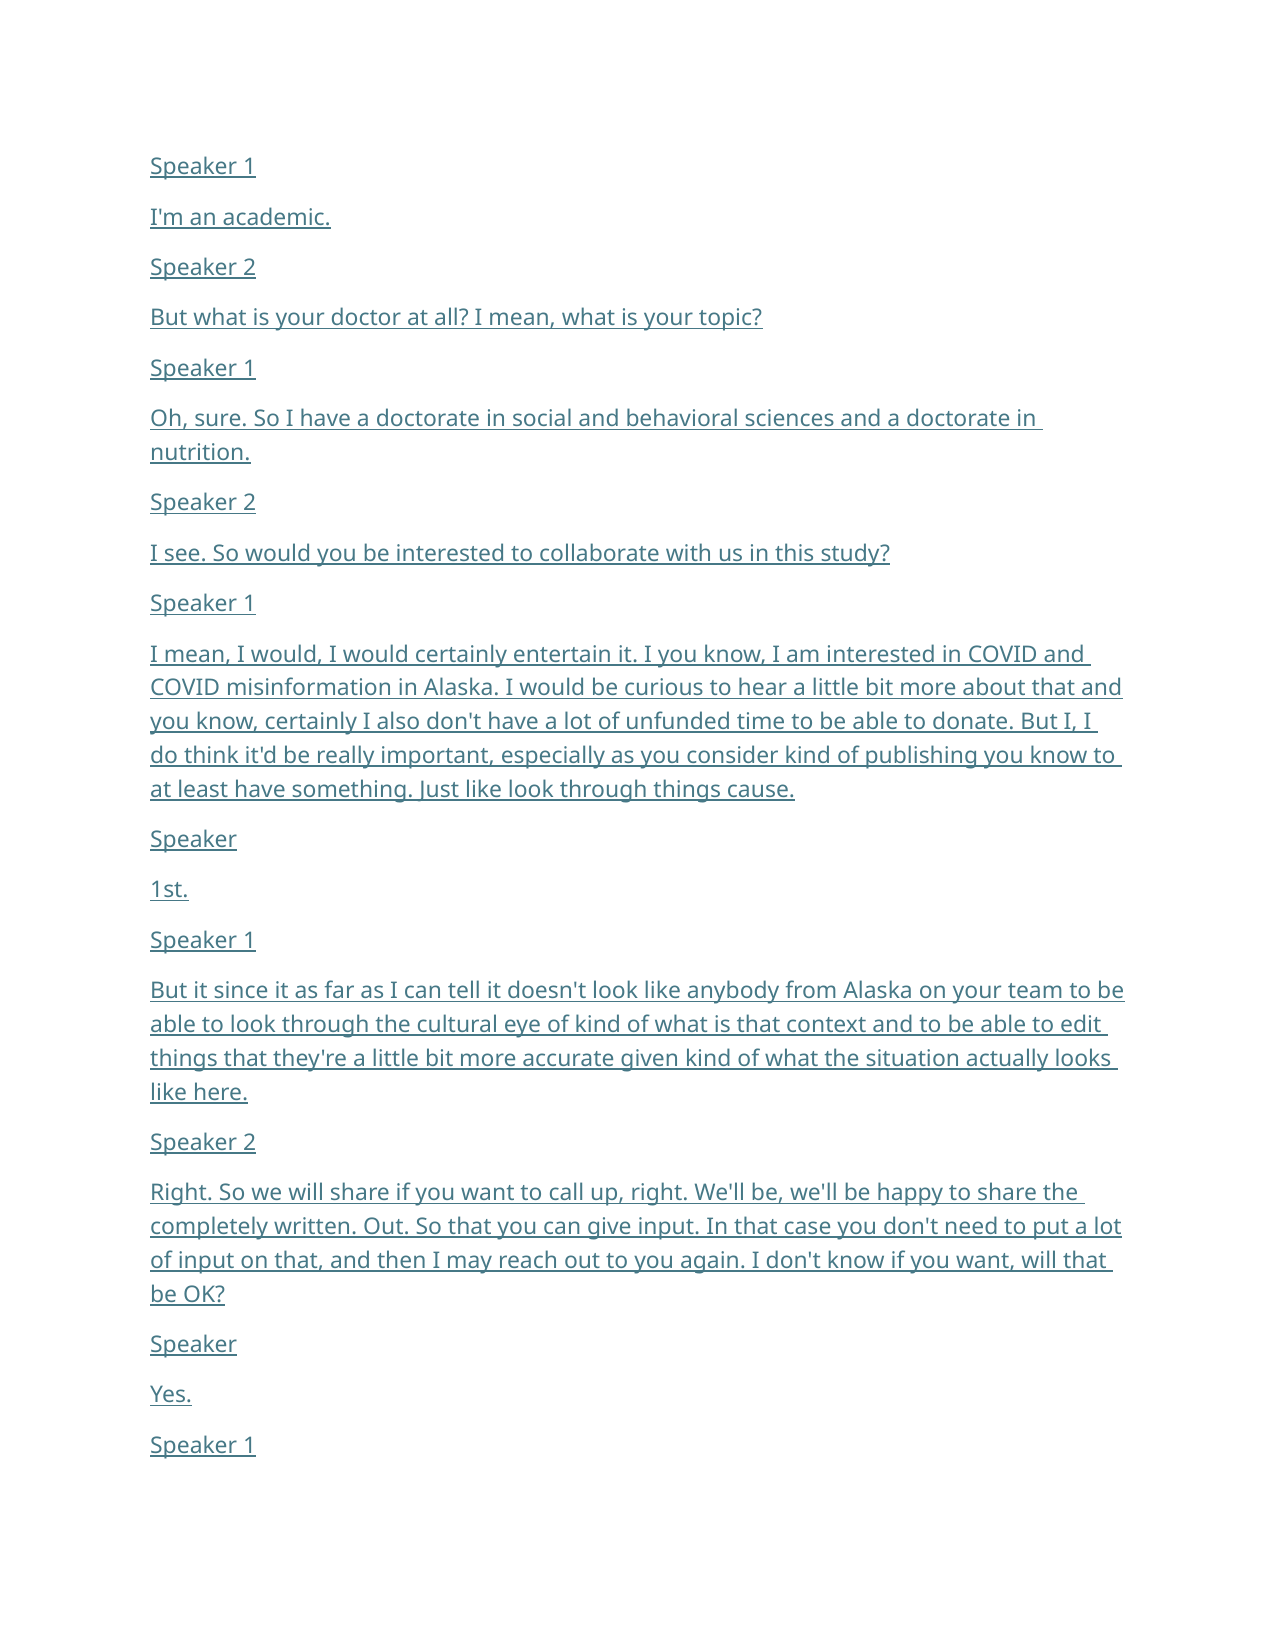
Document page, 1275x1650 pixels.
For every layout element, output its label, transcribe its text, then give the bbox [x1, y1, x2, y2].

text Speaker 2 [150, 1126, 1125, 1157]
text Right. So we will share if you want to call up, right. We'll be, we'll be happy to share the completely written. Out. So that you can give input. In that case you don't need to put a lot of input on that, and then I may reach out to you again. I don't know if you want, will that be OK? [150, 1176, 1125, 1309]
text 1st. [150, 873, 1125, 904]
text I mean, I would, I would certainly entertain it. I you know, I am interested in COVID and COVID misinformation in Alaska. I would be curious to hear a little bit more about that and you know, certainly I also don't have a lot of unfunded time to be able to donate. But I, I do think it'd be really important, especially as you consider kind of publishing you know to at least have something. Just like look through things cause. [150, 637, 1125, 804]
text Speaker 1 [150, 150, 1125, 181]
text But it since it as far as I can tell it doesn't look like anybody from Alaska on your team to be able to look through the cultural eye of kind of what is that context and to be able to edit things that they're a little bit more accurate given kind of what the situation actually looks like here. [150, 1002, 1125, 1107]
text Speaker [150, 823, 1125, 854]
text Speaker 1 [150, 352, 1125, 383]
text But what is your doctor at all? I mean, what is your topic? [150, 301, 1125, 332]
text I see. So would you be interested to collaborate with us in this study? [150, 537, 1125, 568]
text Speaker 1 [150, 924, 1125, 955]
text Speaker 1 [150, 1429, 1125, 1460]
text Speaker 2 [150, 486, 1125, 517]
text Speaker [150, 1328, 1125, 1359]
text But it since it as far as I can tell it doesn't look like anybody from Alaska on your team to be able to look through the cultural eye of kind of what is that context and to be able to edit things that they're a little bit more accurate given kind of what the situation actually looks like here. [150, 974, 1125, 1001]
text Speaker 2 [150, 251, 1125, 282]
text Speaker 1 [150, 587, 1125, 618]
text I'm an academic. [150, 200, 1125, 232]
text Oh, sure. So I have a doctorate in social and behavioral sciences and a doctorate in nutrition. [150, 402, 1125, 467]
text Yes. [150, 1378, 1125, 1409]
